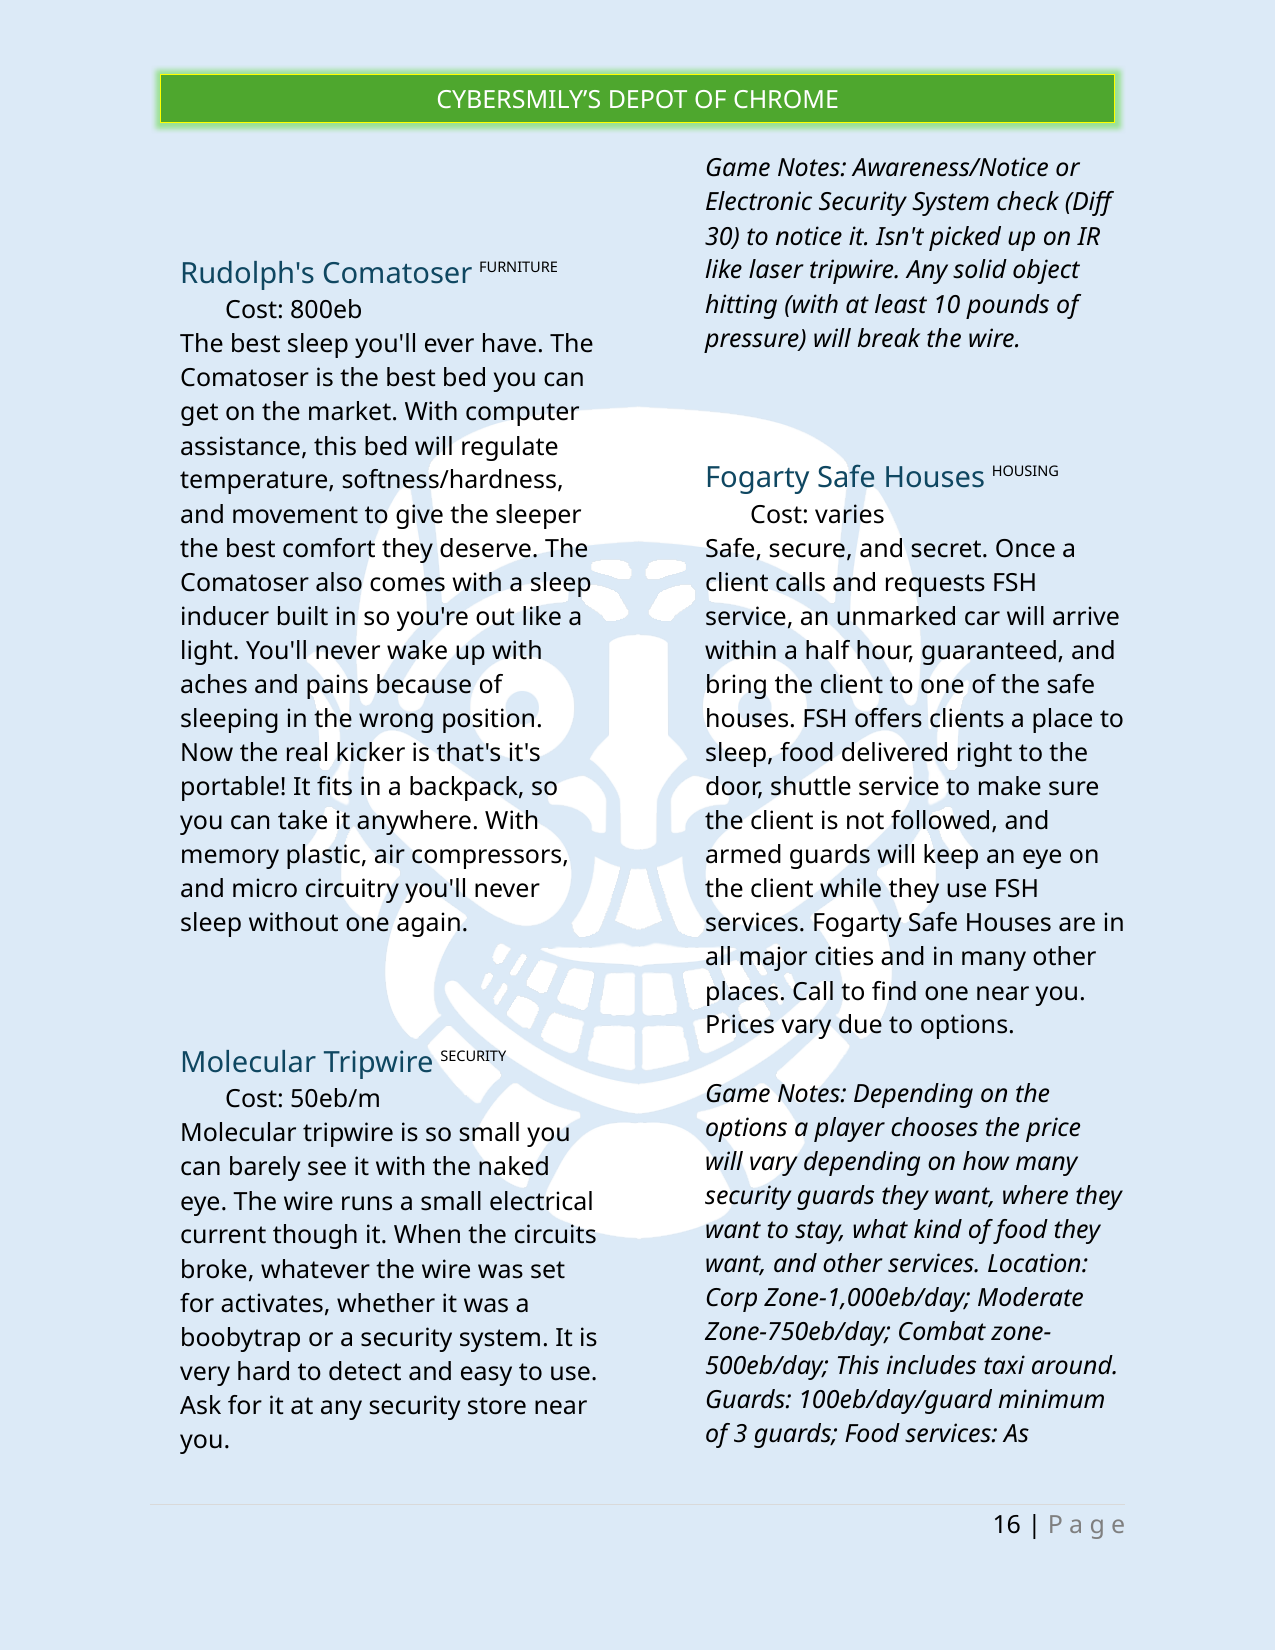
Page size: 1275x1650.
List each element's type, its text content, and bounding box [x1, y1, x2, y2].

text Rudolph's Comatoser FURNITURE [180, 252, 600, 292]
text Safe, secure, and secret. Once a client calls and requests FSH service, an unmarked car will arrive within a half hour, guaranteed, and bring the client to one of the safe houses. FSH offers clients a place to sleep, food delivered right to the door, shuttle service to make sure the client is not followed, and armed guards will keep an eye on the client while they use FSH services. Fogarty Safe Houses are in all major cities and in many other places. Call to find one near you. Prices vary due to options. [705, 530, 1125, 1041]
text Cost: 800eb [180, 292, 600, 326]
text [705, 1075, 1125, 1450]
text Game Notes: Awareness/Notice or Electronic Security System check (Diff 30) to notice it. Isn't picked up on IR like laser tripwire. Any solid object hitting (with at least 10 pounds of pressure) will break the wire. [705, 150, 1125, 354]
text Molecular tripwire is so small you can barely see it with the naked eye. The wire runs a small electrical current though it. When the circuits broke, whatever the wire was set for activates, whether it was a boobytrap or a security system. It is very hard to detect and easy to use. Ask for it at any security store near you. [180, 1115, 600, 1456]
text Fogarty Safe Houses HOUSING [705, 457, 1125, 496]
text Cost: 50eb/m [180, 1081, 600, 1115]
text Cost: varies [705, 496, 1125, 530]
text The best sleep you'll ever have. The Comatoser is the best bed you can get on the market. With computer assistance, this bed will regulate temperature, softness/hardness, and movement to give the sleeper the best comfort they deserve. The Comatoser also comes with a sleep inducer built in so you're out like a light. You'll never wake up with aches and pains because of sleeping in the wrong position. Now the real kicker is that's it's portable! It fits in a backpack, so you can take it anywhere. With memory plastic, air compressors, and micro circuitry you'll never sleep without one again. [180, 326, 600, 939]
text Molecular Tripwire SECURITY [180, 1041, 600, 1081]
